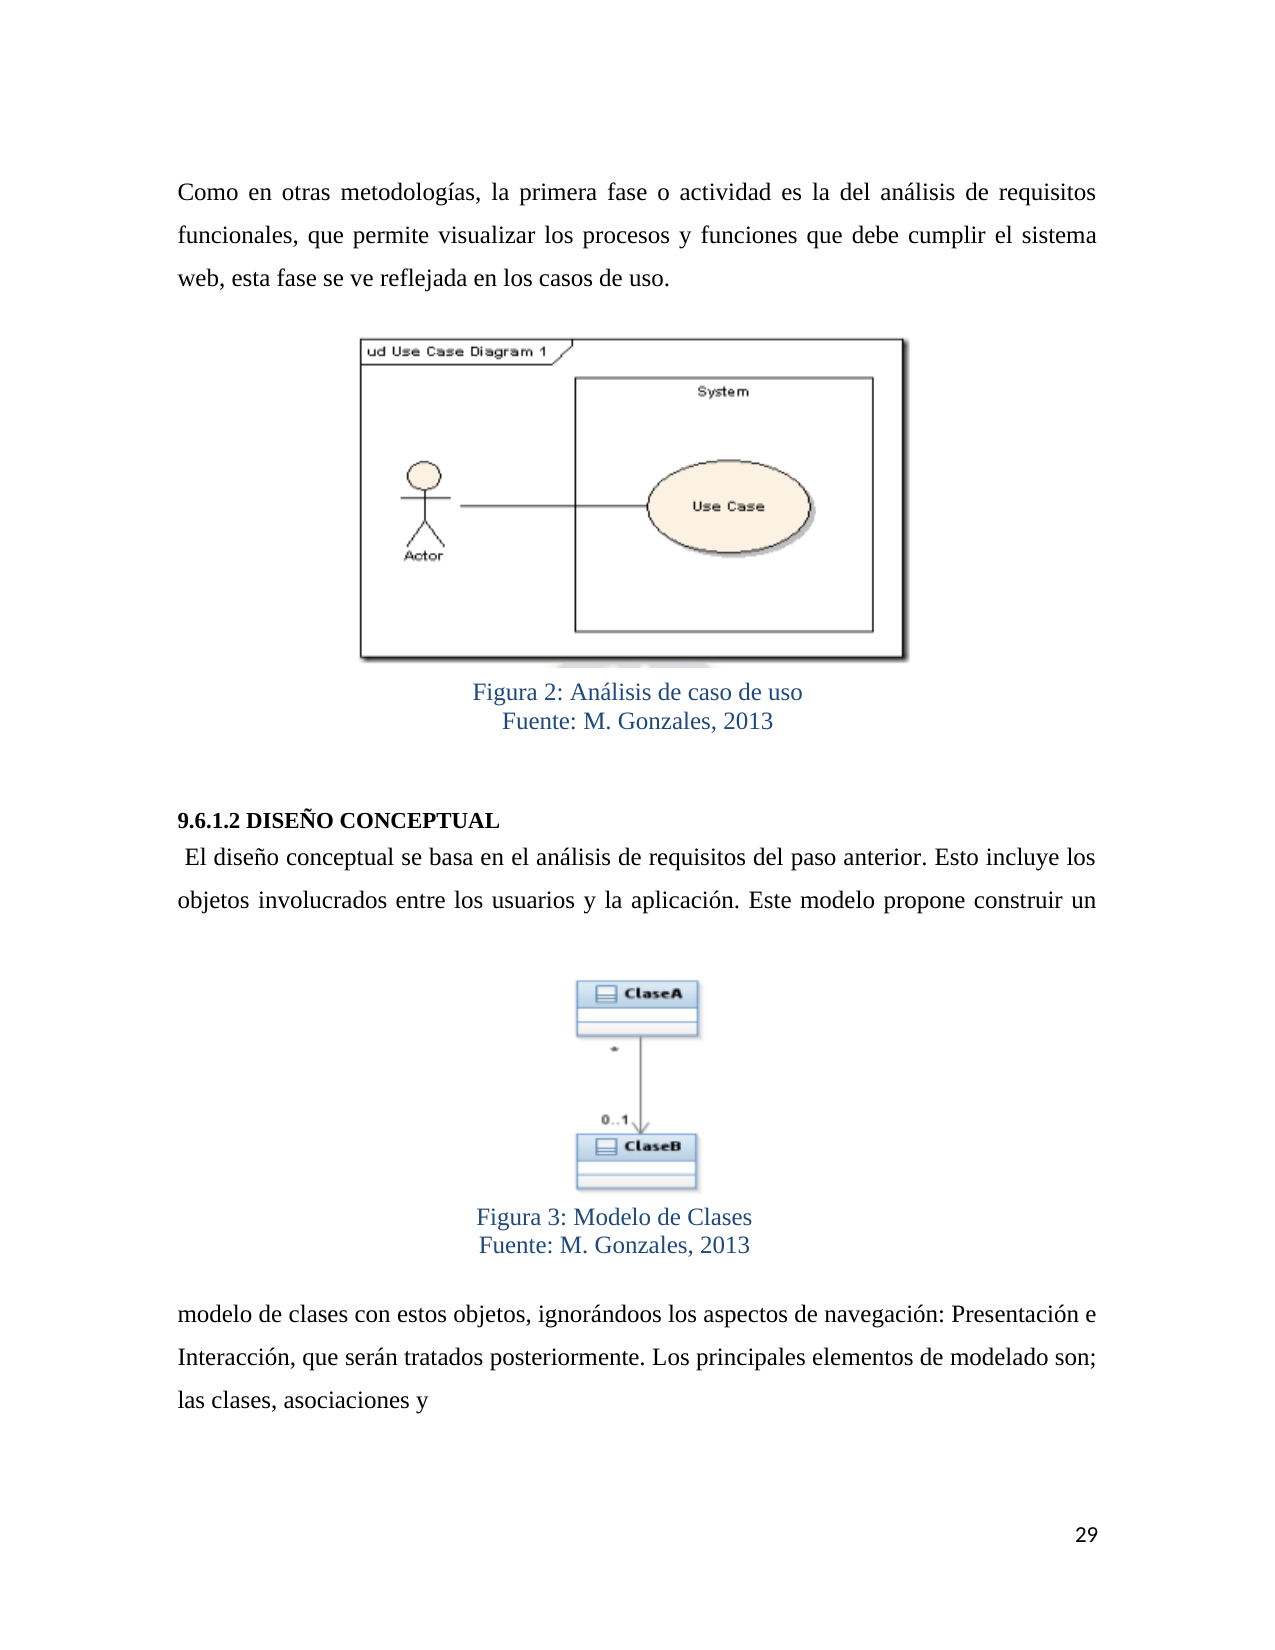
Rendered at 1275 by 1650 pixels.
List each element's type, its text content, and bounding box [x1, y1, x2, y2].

text El diseño conceptual se basa en el análisis de requisitos del paso anterior. Esto incluye los objetos involucrados entre los usuarios y la aplicación. Este modelo propone construir un modelo de clases con estos objetos, ignorándoos los aspectos de navegación: Presentación e Interacción, que serán tratados posteriormente. Los principales elementos de modelado son; las clases, asociaciones y [177, 842, 1098, 1414]
picture [354, 325, 921, 668]
picture [496, 941, 779, 1201]
text Como en otras metodologías, la primera fase o actividad es la del análisis de requisitos funcionales, que permite visualizar los procesos y funciones que debe cumplir el sistema web, esta fase se ve reflejada en los casos de uso. [177, 177, 1098, 292]
